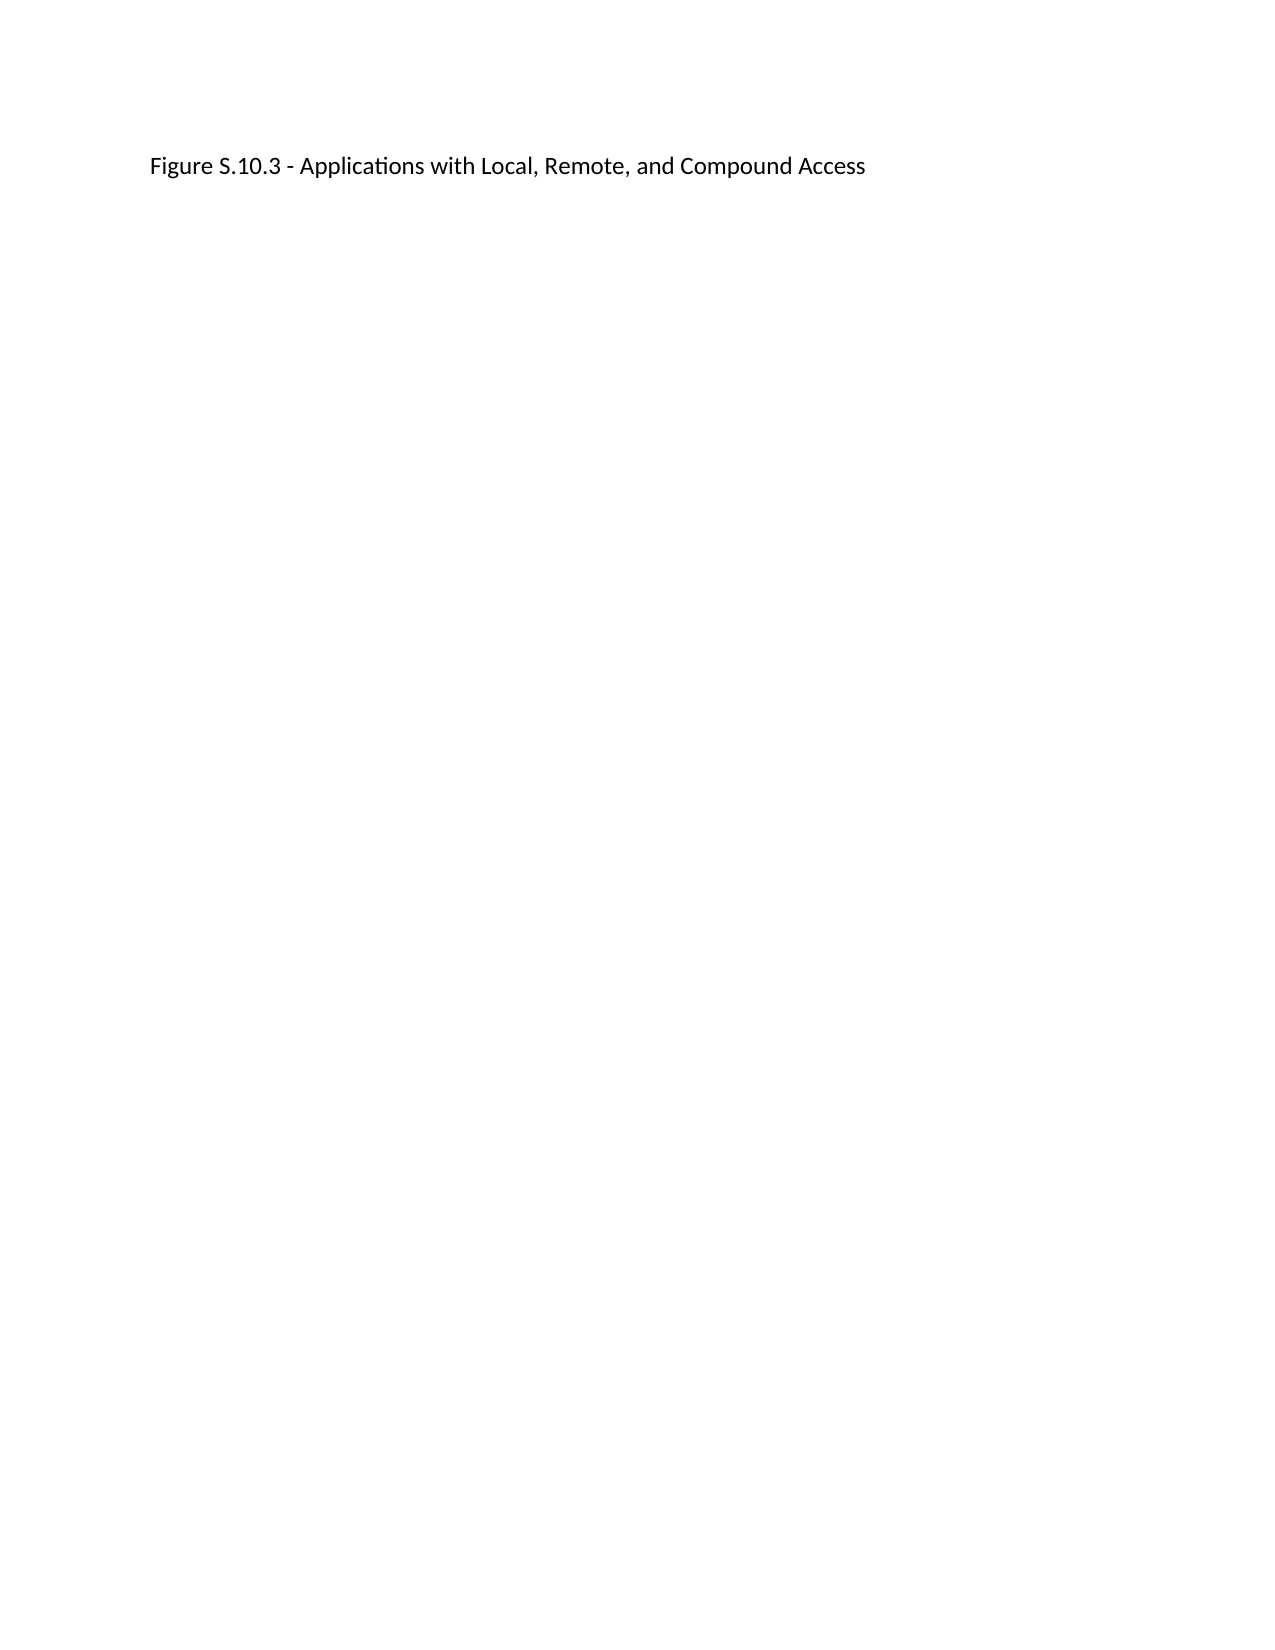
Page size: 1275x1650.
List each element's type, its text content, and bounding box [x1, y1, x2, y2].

text Figure S.10.3 - Applications with Local, Remote, and Compound Access [150, 150, 1125, 181]
